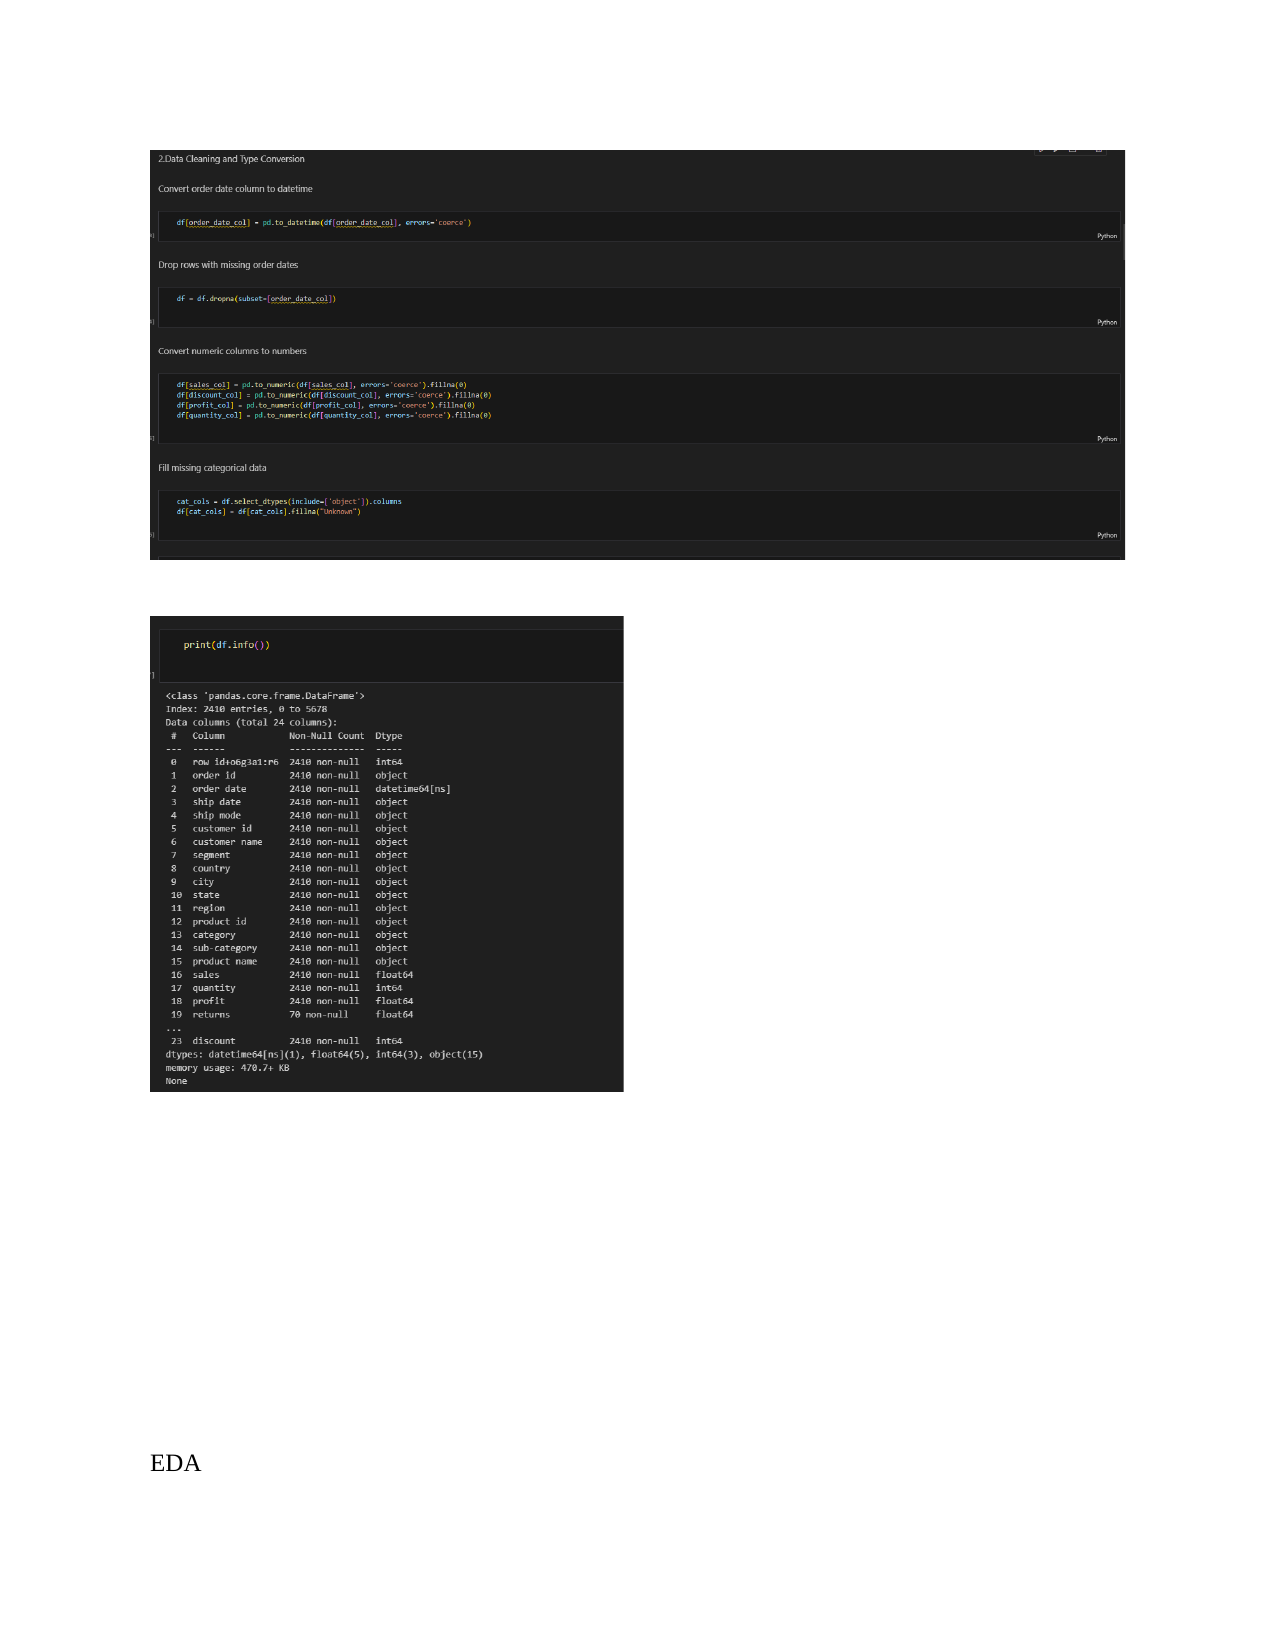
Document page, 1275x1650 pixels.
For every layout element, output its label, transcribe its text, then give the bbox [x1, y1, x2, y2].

picture [150, 150, 1125, 560]
text EDA [150, 1448, 1125, 1477]
picture [150, 616, 624, 1092]
